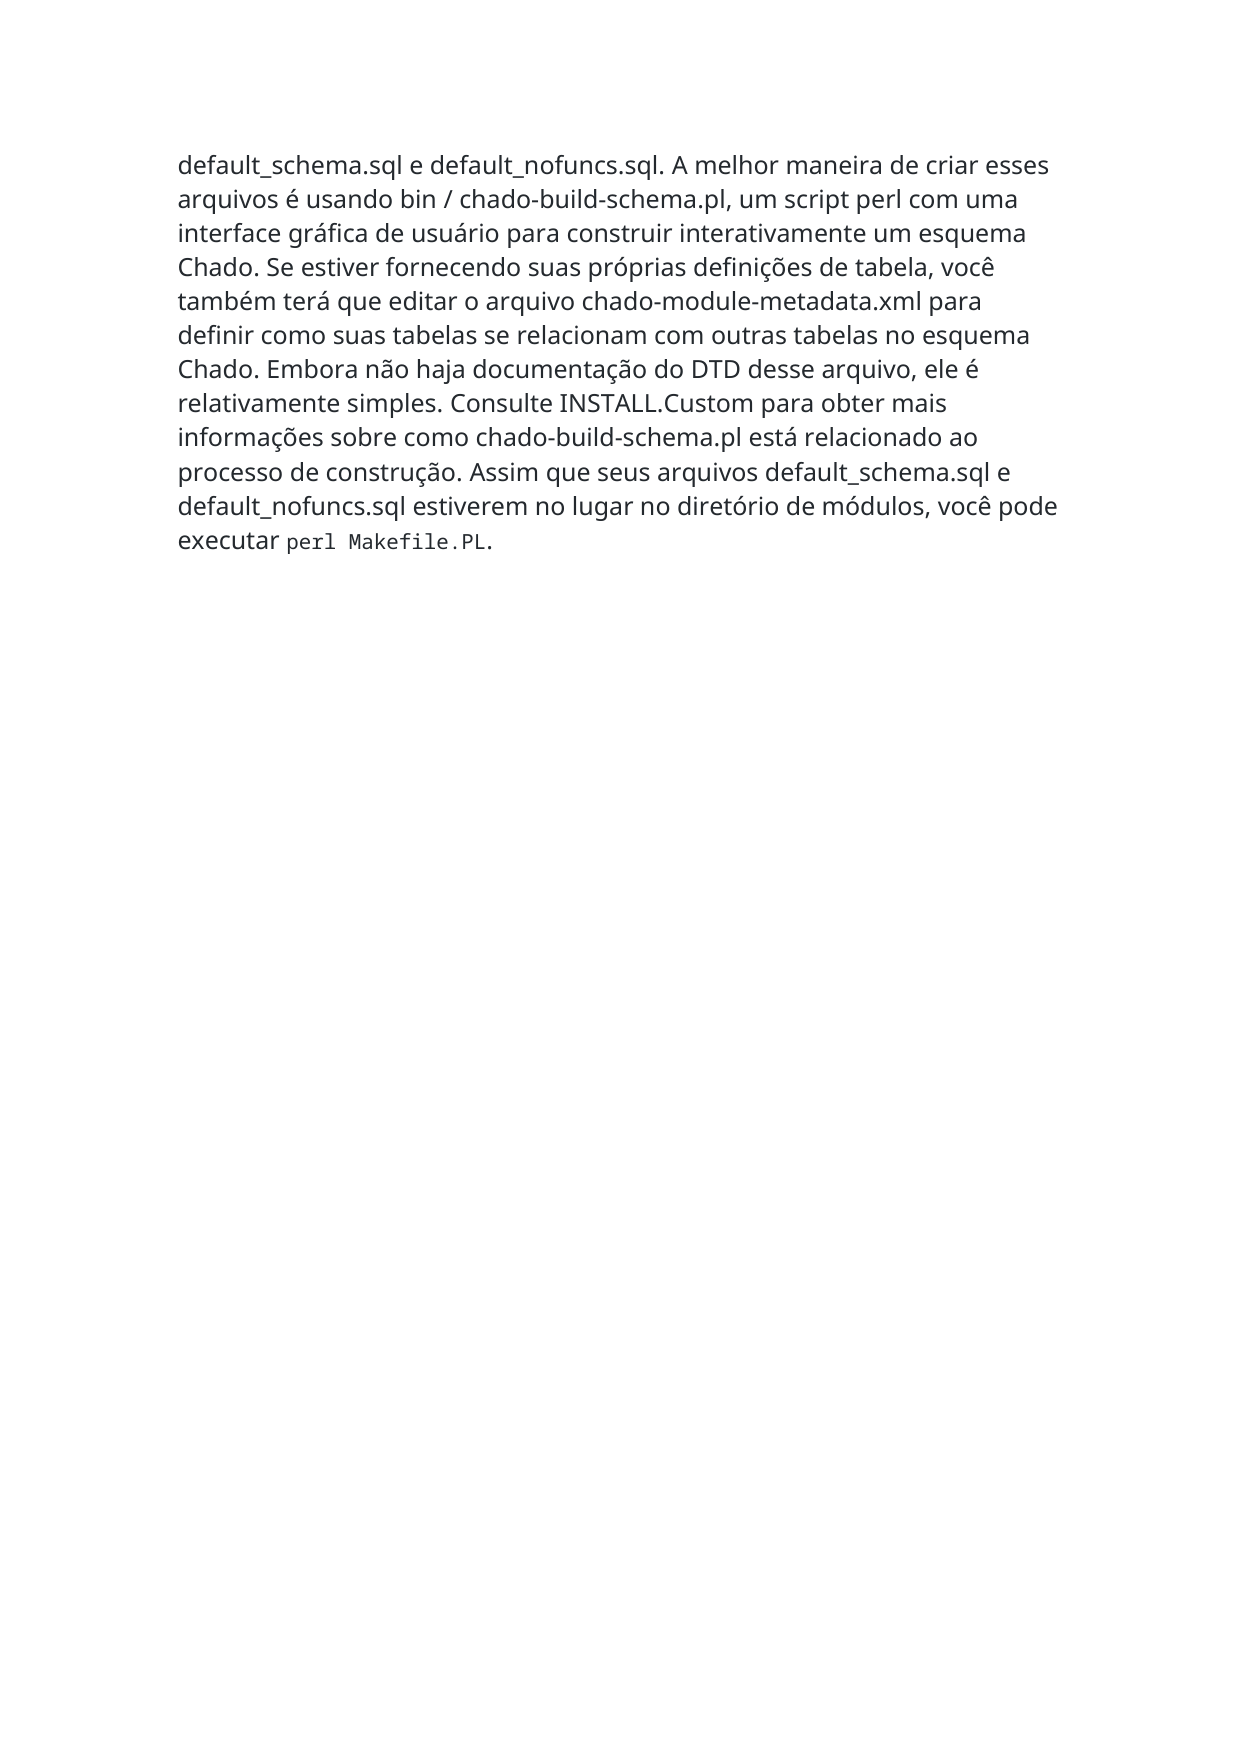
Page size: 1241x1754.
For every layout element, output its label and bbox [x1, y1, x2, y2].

text [177, 148, 1063, 556]
